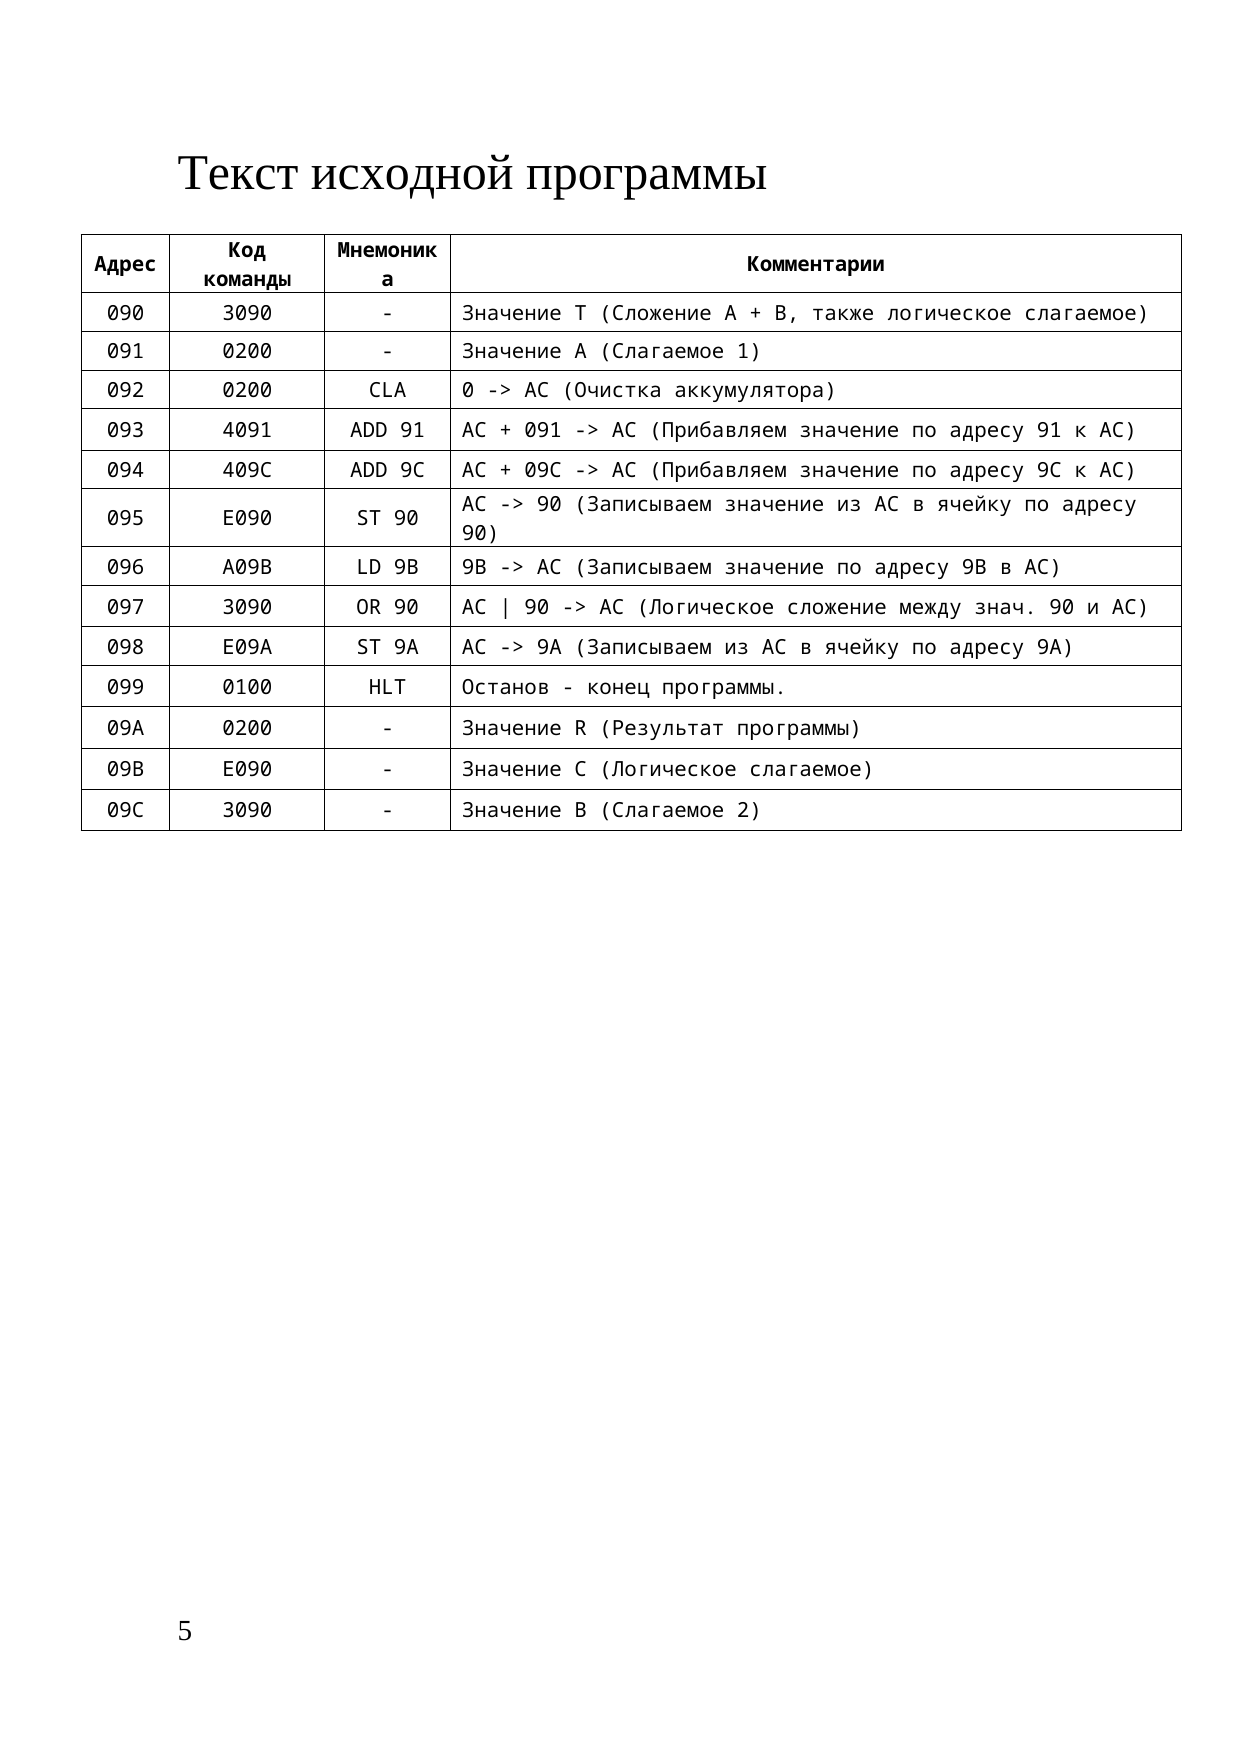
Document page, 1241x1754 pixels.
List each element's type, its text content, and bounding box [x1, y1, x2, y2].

table_cell 0200 [170, 371, 324, 408]
table_cell 096 [82, 547, 169, 585]
table_cell AC -> 9A (Записываем из AC в ячейку по адресу 9A) [451, 627, 1181, 665]
table_cell HLT [325, 666, 450, 706]
table_cell - [325, 293, 450, 331]
table_cell AC -> 90 (Записываем значение из AC в ячейку по адресу 90) [451, 489, 1181, 546]
table_cell E090 [170, 749, 324, 789]
table_cell 09B [82, 749, 169, 789]
table_cell 409C [170, 451, 324, 488]
table_cell E09A [170, 627, 324, 665]
table_cell 095 [82, 489, 169, 546]
table_cell 092 [82, 371, 169, 408]
table_cell Значение B (Слагаемое 2) [451, 790, 1181, 830]
table_cell ST 90 [325, 489, 450, 546]
table_cell 099 [82, 666, 169, 706]
table_cell Значение A (Слагаемое 1) [451, 332, 1181, 369]
table_cell OR 90 [325, 586, 450, 626]
table_cell CLA [325, 371, 450, 408]
table_cell AC + 091 -> AC (Прибавляем значение по адресу 91 к AC) [451, 409, 1181, 449]
table_cell 093 [82, 409, 169, 449]
table_cell A09B [170, 547, 324, 585]
table_header Комментарии [451, 235, 1181, 292]
table_cell 0200 [170, 707, 324, 747]
table_cell 091 [82, 332, 169, 369]
table_cell 0 -> AC (Очистка аккумулятора) [451, 371, 1181, 408]
table_cell 3090 [170, 293, 324, 331]
table_cell - [325, 749, 450, 789]
table_cell 09C [82, 790, 169, 830]
table_cell AC + 09C -> AC (Прибавляем значение по адресу 9C к AC) [451, 451, 1181, 488]
table_cell Значение C (Логическое слагаемое) [451, 749, 1181, 789]
table_header Код команды [170, 235, 324, 292]
table_cell E090 [170, 489, 324, 546]
table_cell 3090 [170, 790, 324, 830]
table_cell 094 [82, 451, 169, 488]
table_cell ADD 9C [325, 451, 450, 488]
table_cell 097 [82, 586, 169, 626]
table_cell LD 9B [325, 547, 450, 585]
table_cell - [325, 790, 450, 830]
table_cell ADD 91 [325, 409, 450, 449]
table_cell - [325, 707, 450, 747]
table_cell 0200 [170, 332, 324, 369]
subtitle Текст исходной программы [177, 143, 1152, 201]
table_header Адрес [82, 235, 169, 292]
table_cell 090 [82, 293, 169, 331]
table_cell ST 9A [325, 627, 450, 665]
table_cell AC | 90 -> AC (Логическое сложение между знач. 90 и AC) [451, 586, 1181, 626]
table_cell Останов - конец программы. [451, 666, 1181, 706]
table_cell 09A [82, 707, 169, 747]
table_cell 9B -> AC (Записываем значение по адресу 9B в AC) [451, 547, 1181, 585]
table_header Мнемоника [325, 235, 450, 292]
table_cell - [325, 332, 450, 369]
table_cell Значение R (Результат программы) [451, 707, 1181, 747]
table_cell 4091 [170, 409, 324, 449]
table_cell Значение T (Сложение A + B, также логическое слагаемое) [451, 293, 1181, 331]
table_cell 0100 [170, 666, 324, 706]
table_cell 098 [82, 627, 169, 665]
table_cell 3090 [170, 586, 324, 626]
